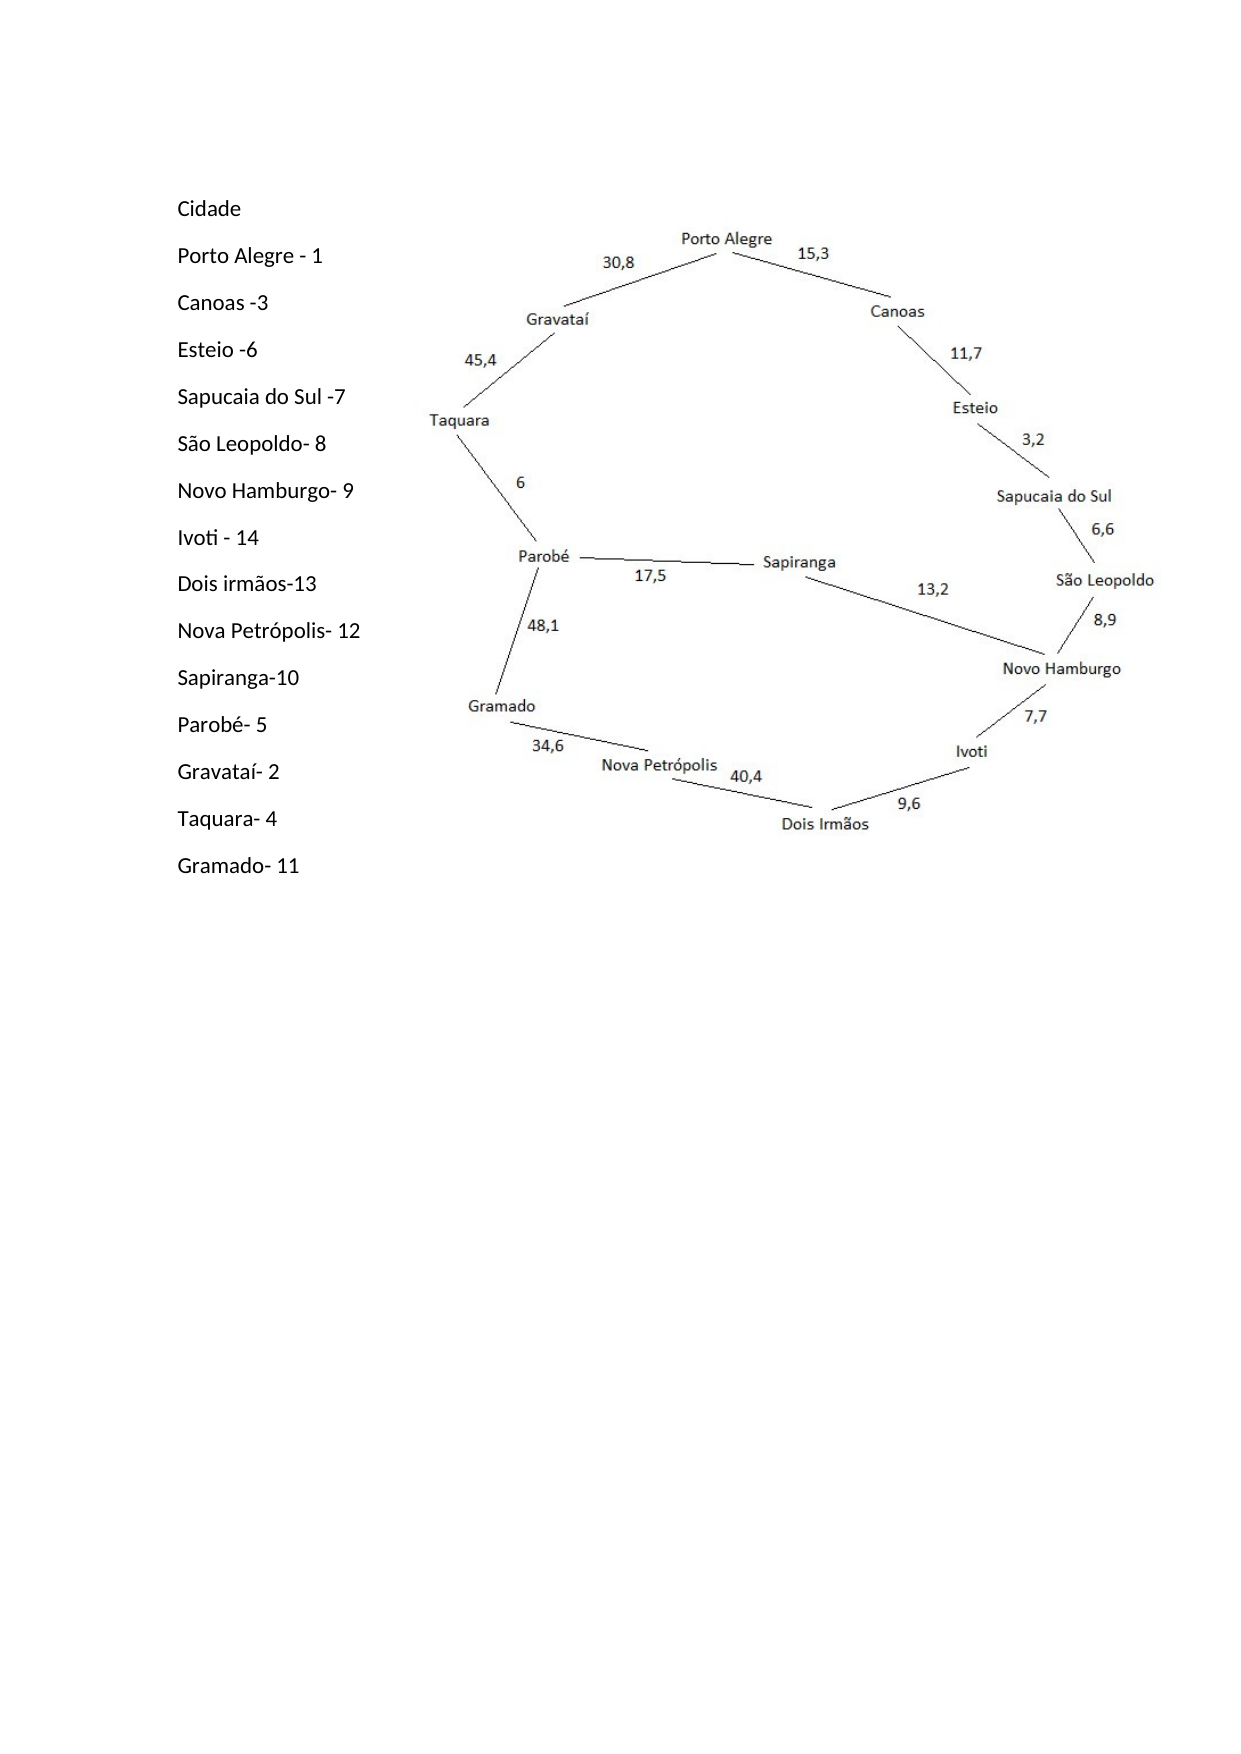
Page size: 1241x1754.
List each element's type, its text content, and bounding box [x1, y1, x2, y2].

text Cidade [177, 194, 1063, 222]
text Nova Petrópolis- 12 [177, 616, 377, 644]
picture [377, 200, 1161, 859]
text Gravataí- 2 [177, 757, 377, 785]
text Esteio -6 [177, 335, 377, 363]
text Porto Alegre - 1 [177, 241, 377, 269]
text Ivoti - 14 [177, 523, 377, 551]
text São Leopoldo- 8 [177, 429, 377, 457]
text Sapiranga-10 [177, 663, 377, 691]
text Dois irmãos-13 [177, 569, 377, 597]
text Novo Hamburgo- 9 [177, 476, 377, 504]
text Parobé- 5 [177, 710, 377, 738]
text Gramado- 11 [177, 851, 1063, 879]
text Sapucaia do Sul -7 [177, 382, 377, 410]
text Canoas -3 [177, 288, 377, 316]
text Taquara- 4 [177, 804, 377, 832]
